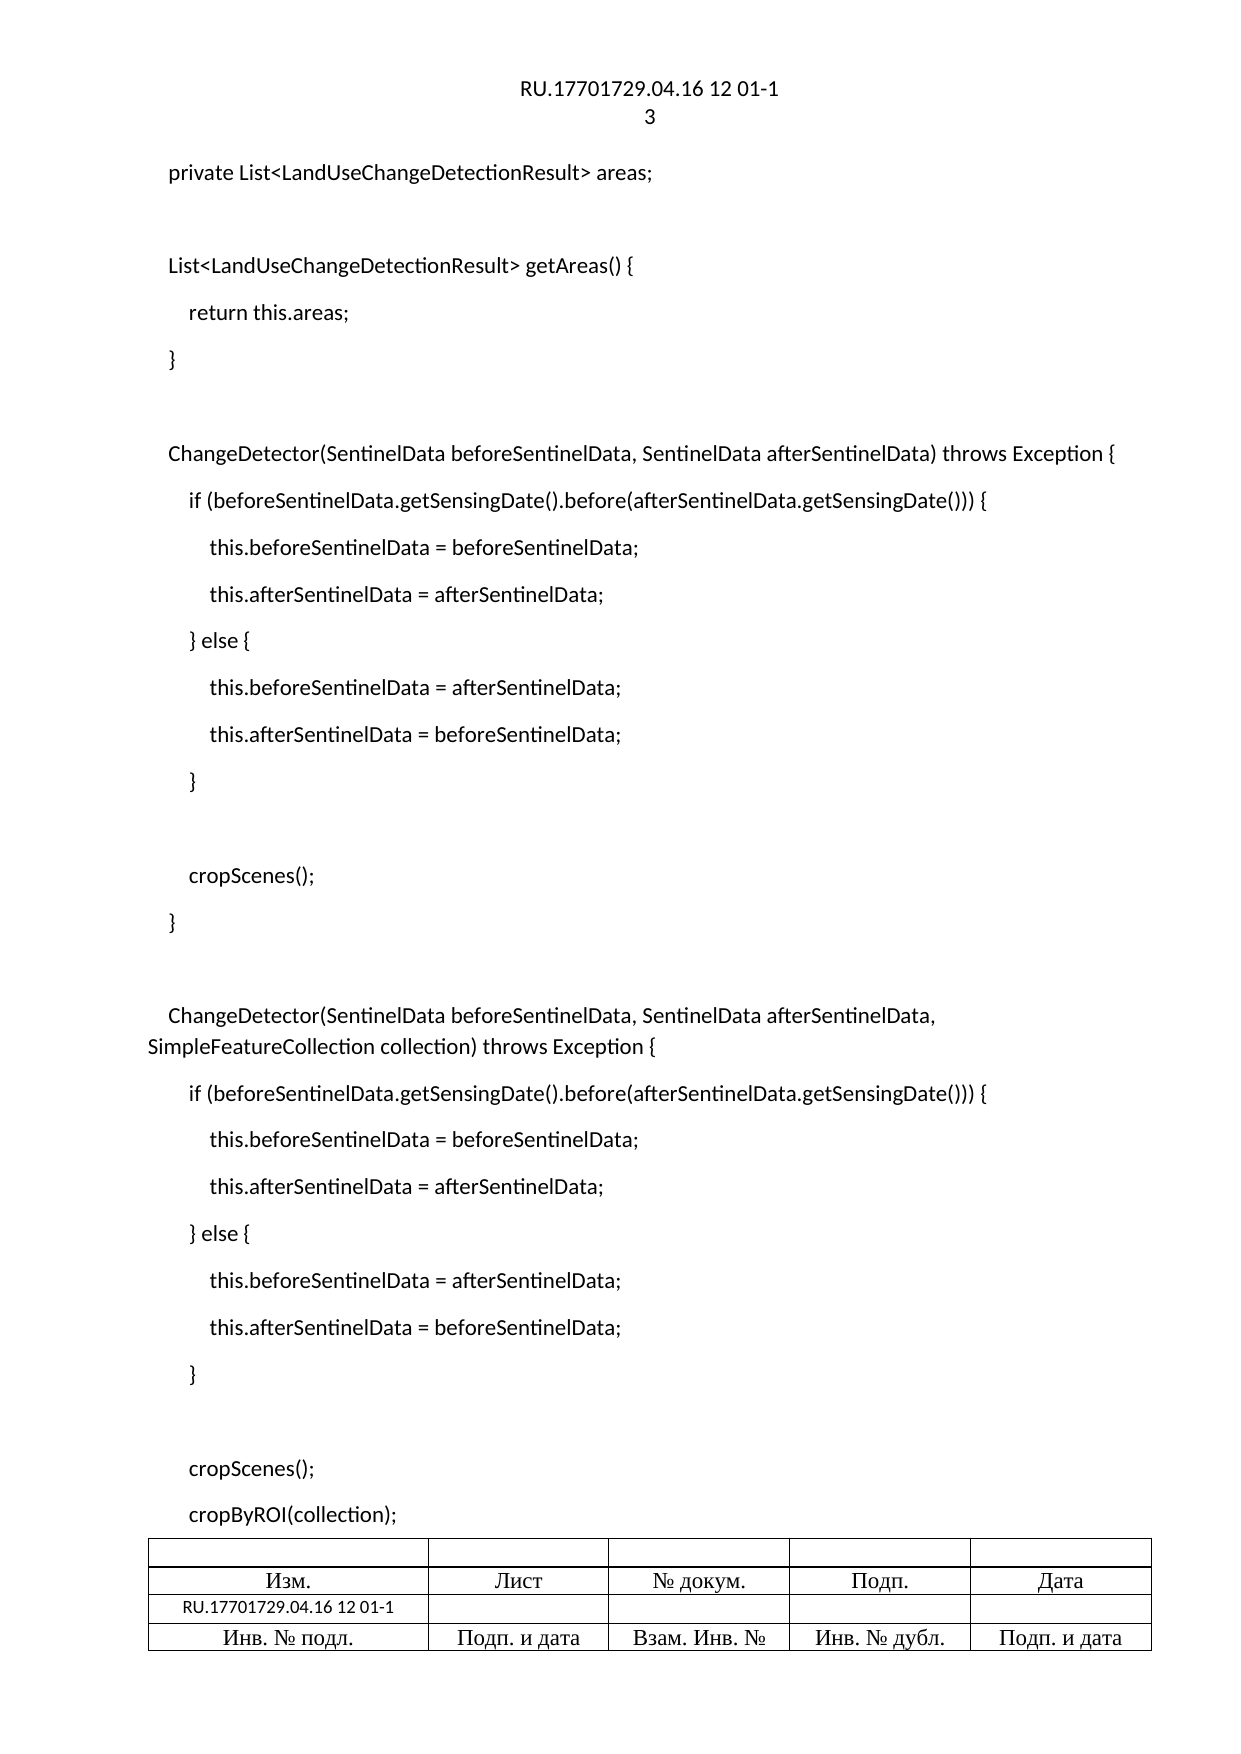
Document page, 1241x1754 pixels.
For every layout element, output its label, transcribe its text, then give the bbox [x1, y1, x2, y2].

text } else { [148, 627, 1152, 655]
text this.afterSentinelData = afterSentinelData; [148, 1172, 1152, 1201]
text List<LandUseChangeDetectionResult> getAreas() { [148, 252, 1152, 280]
text this.beforeSentinelData = afterSentinelData; [148, 673, 1152, 702]
text this.afterSentinelData = beforeSentinelData; [148, 1313, 1152, 1341]
text private List<LandUseChangeDetectionResult> areas; [148, 158, 1152, 186]
text this.afterSentinelData = afterSentinelData; [148, 580, 1152, 608]
text cropScenes(); [148, 861, 1152, 889]
text cropByROI(collection); [148, 1501, 1152, 1529]
text this.beforeSentinelData = afterSentinelData; [148, 1266, 1152, 1294]
text if (beforeSentinelData.getSensingDate().before(afterSentinelData.getSensingDate())) { [148, 486, 1152, 514]
text } else { [148, 1219, 1152, 1247]
text return this.areas; [148, 298, 1152, 327]
text this.beforeSentinelData = beforeSentinelData; [148, 1126, 1152, 1154]
text this.beforeSentinelData = beforeSentinelData; [148, 533, 1152, 561]
text cropScenes(); [148, 1454, 1152, 1482]
text if (beforeSentinelData.getSensingDate().before(afterSentinelData.getSensingDate())) { [148, 1079, 1152, 1107]
text } [148, 908, 1152, 936]
text } [148, 1360, 1152, 1388]
text this.afterSentinelData = beforeSentinelData; [148, 720, 1152, 748]
text } [148, 345, 1152, 373]
text } [148, 767, 1152, 795]
text ChangeDetector(SentinelData beforeSentinelData, SentinelData afterSentinelData, SimpleFeatureCollection collection) throws Exception { [148, 1002, 1152, 1060]
text ChangeDetector(SentinelData beforeSentinelData, SentinelData afterSentinelData) throws Exception { [148, 439, 1152, 467]
